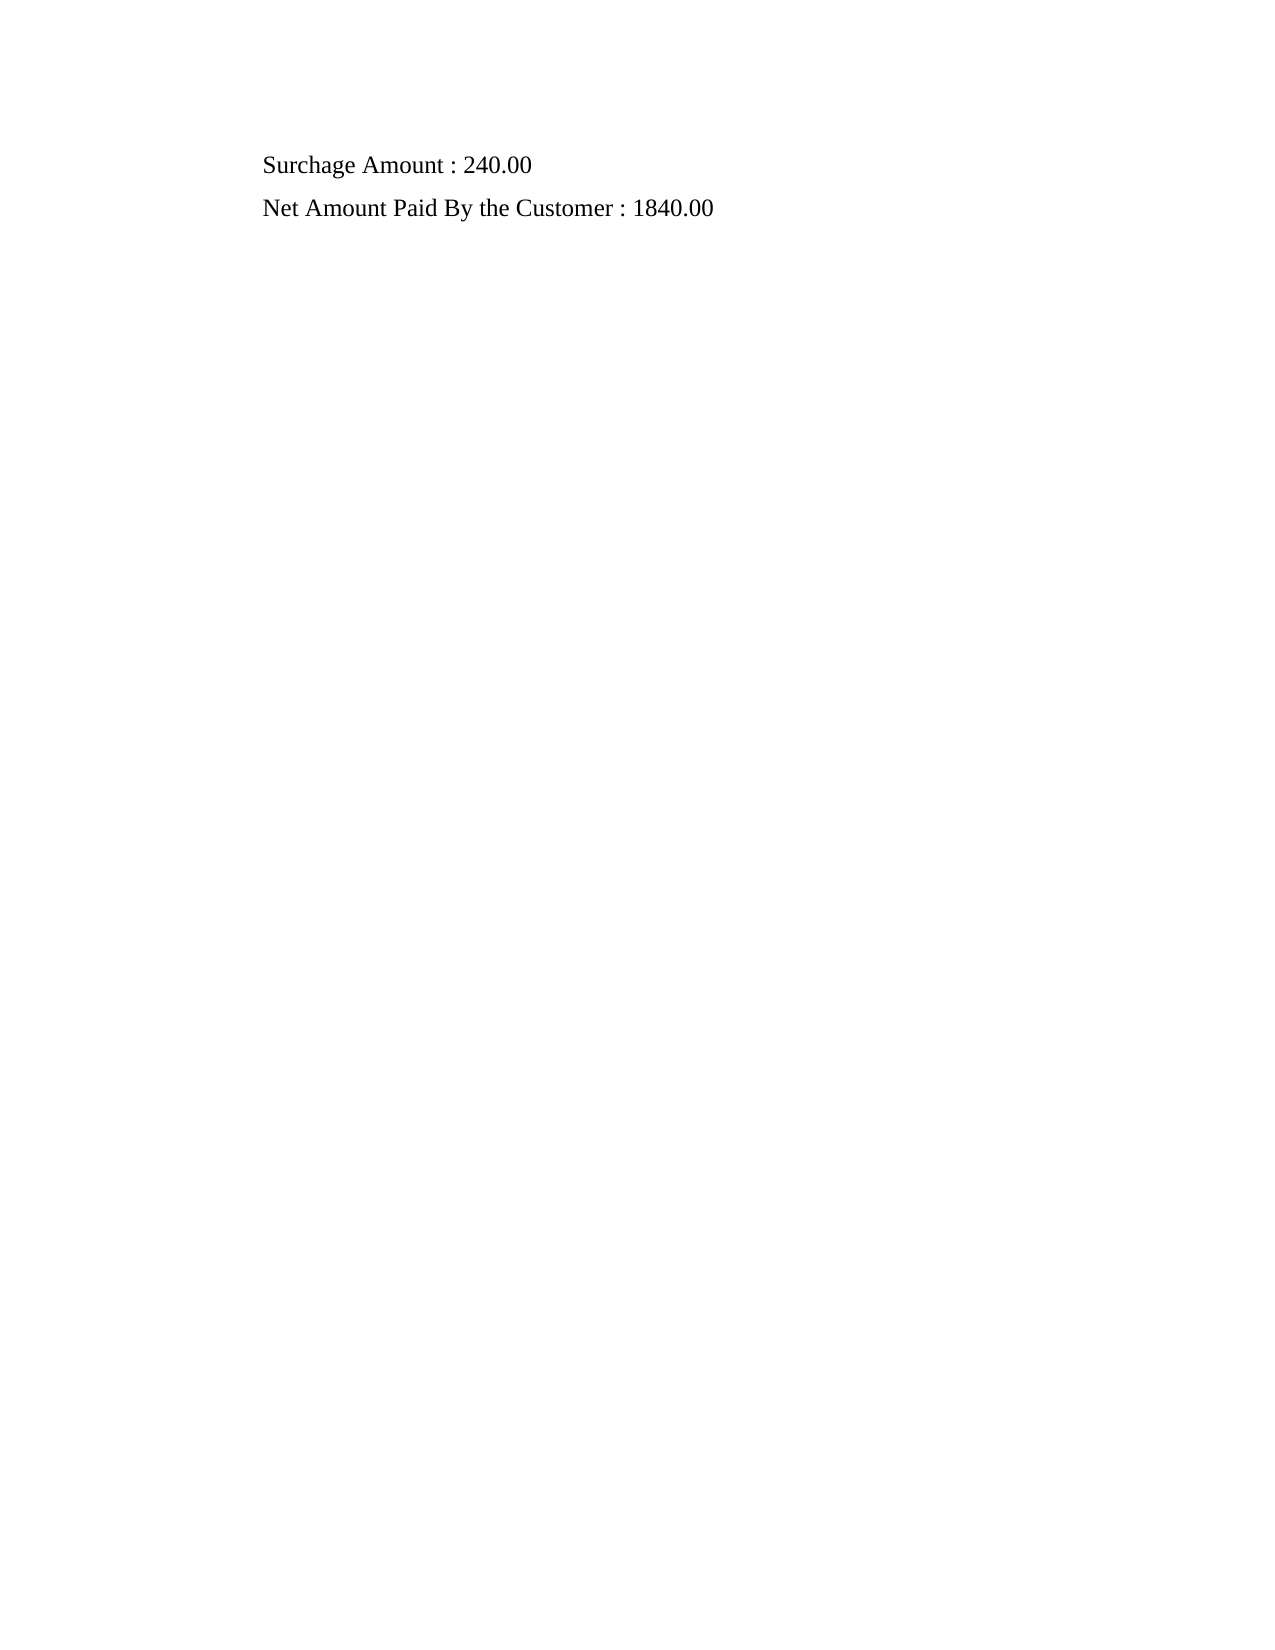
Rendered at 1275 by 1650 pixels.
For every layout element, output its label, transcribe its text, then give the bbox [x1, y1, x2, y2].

list Net Amount Paid By the Customer : 1840.00 [262, 193, 1125, 222]
list Surchage Amount : 240.00 [262, 150, 1125, 179]
